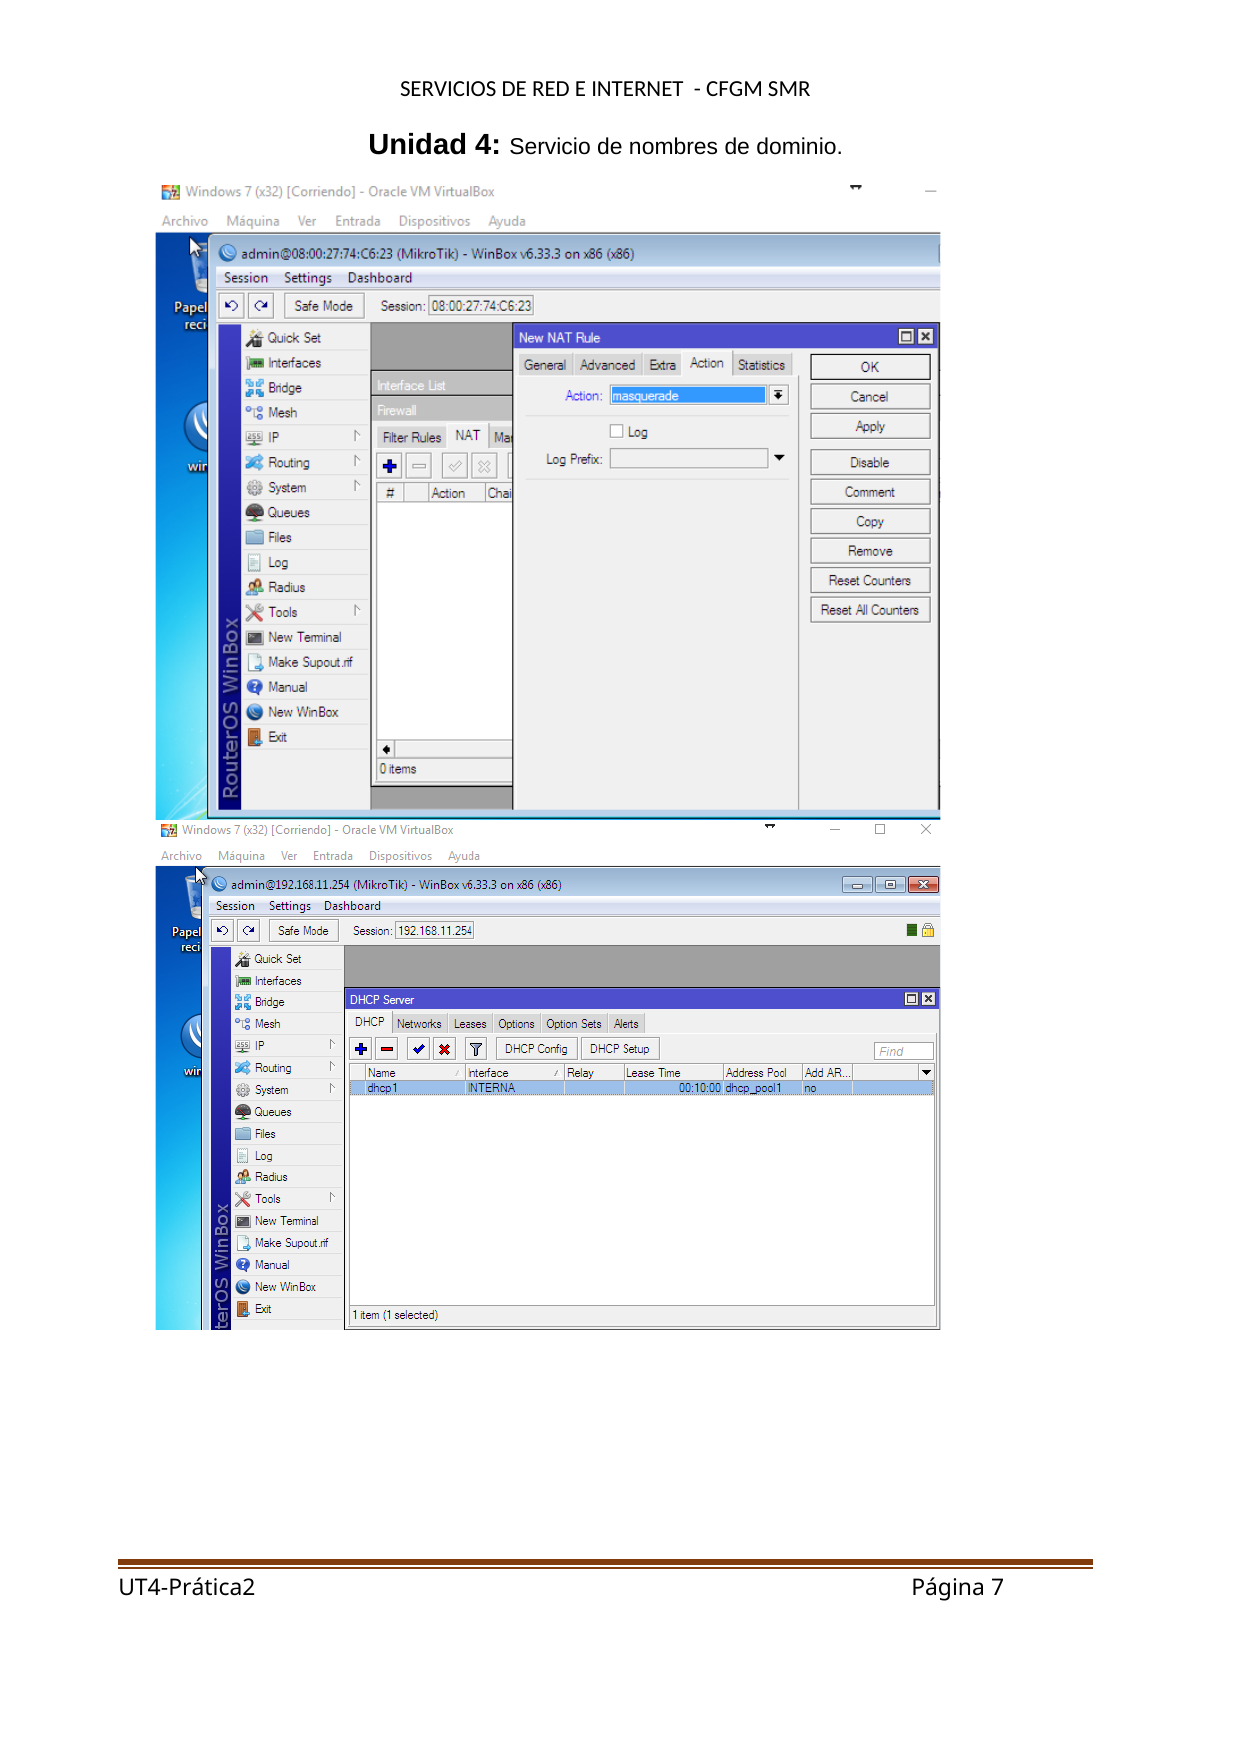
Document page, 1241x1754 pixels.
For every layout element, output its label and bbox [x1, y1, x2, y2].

picture [155, 185, 941, 820]
picture [155, 824, 941, 1330]
